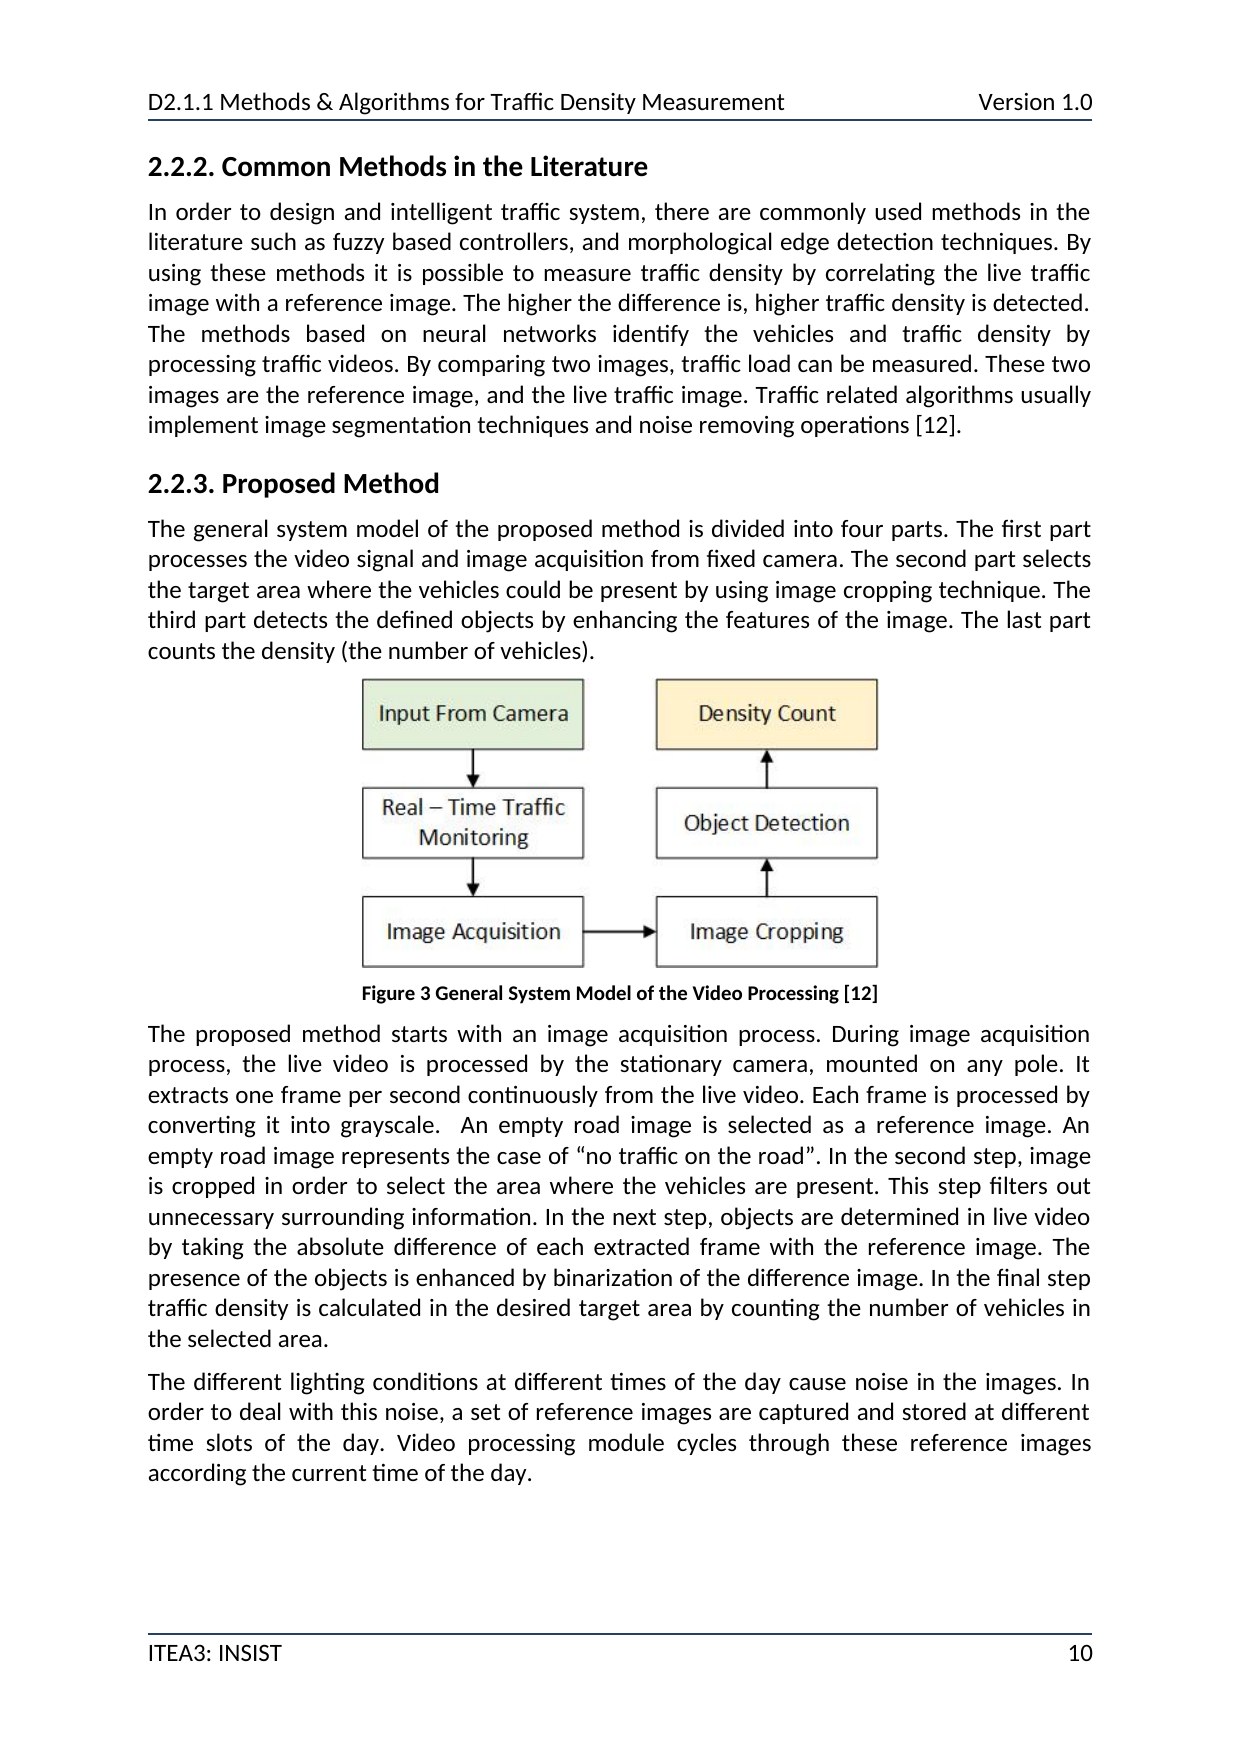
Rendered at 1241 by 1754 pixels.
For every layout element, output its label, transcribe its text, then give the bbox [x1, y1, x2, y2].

text The proposed method starts with an image acquisition process. During image acquisition process, the live video is processed by the stationary camera, mounted on any pole. It extracts one frame per second continuously from the live video. Each frame is processed by converting it into grayscale. An empty road image is selected as a reference image. An empty road image represents the case of “no traffic on the road”. In the second step, image is cropped in order to select the area where the vehicles are present. This step filters out unnecessary surrounding information. In the next step, objects are determined in live video by taking the absolute difference of each extracted frame with the reference image. The presence of the objects is enhanced by binarization of the difference image. In the final step traffic density is calculated in the desired target area by counting the number of vehicles in the selected area. [148, 1018, 1092, 1353]
subtitle Proposed Method [148, 465, 1092, 501]
picture [361, 678, 879, 968]
text The general system model of the proposed method is divided into four parts. The first part processes the video signal and image acquisition from fixed camera. The second part selects the target area where the vehicles could be present by using image cropping technique. The third part detects the defined objects by enhancing the features of the image. The last part counts the density (the number of vehicles). [148, 513, 1092, 666]
text Figure 3 General System Model of the Video Processing [12] [148, 980, 1092, 1005]
subtitle Common Methods in the Literature [148, 148, 1092, 183]
text In order to design and intelligent traffic system, there are commonly used methods in the literature such as fuzzy based controllers, and morphological edge detection techniques. By using these methods it is possible to measure traffic density by correlating the live traffic image with a reference image. The higher the difference is, higher traffic density is detected. The methods based on neural networks identify the vehicles and traffic density by processing traffic videos. By comparing two images, traffic load can be measured. These two images are the reference image, and the live traffic image. Traffic related algorithms usually implement image segmentation techniques and noise removing operations [12]. [148, 196, 1092, 440]
text The different lighting conditions at different times of the day cause noise in the images. In order to deal with this noise, a set of reference images are captured and stored at different time slots of the day. Video processing module cycles through these reference images according the current time of the day. [148, 1366, 1092, 1488]
